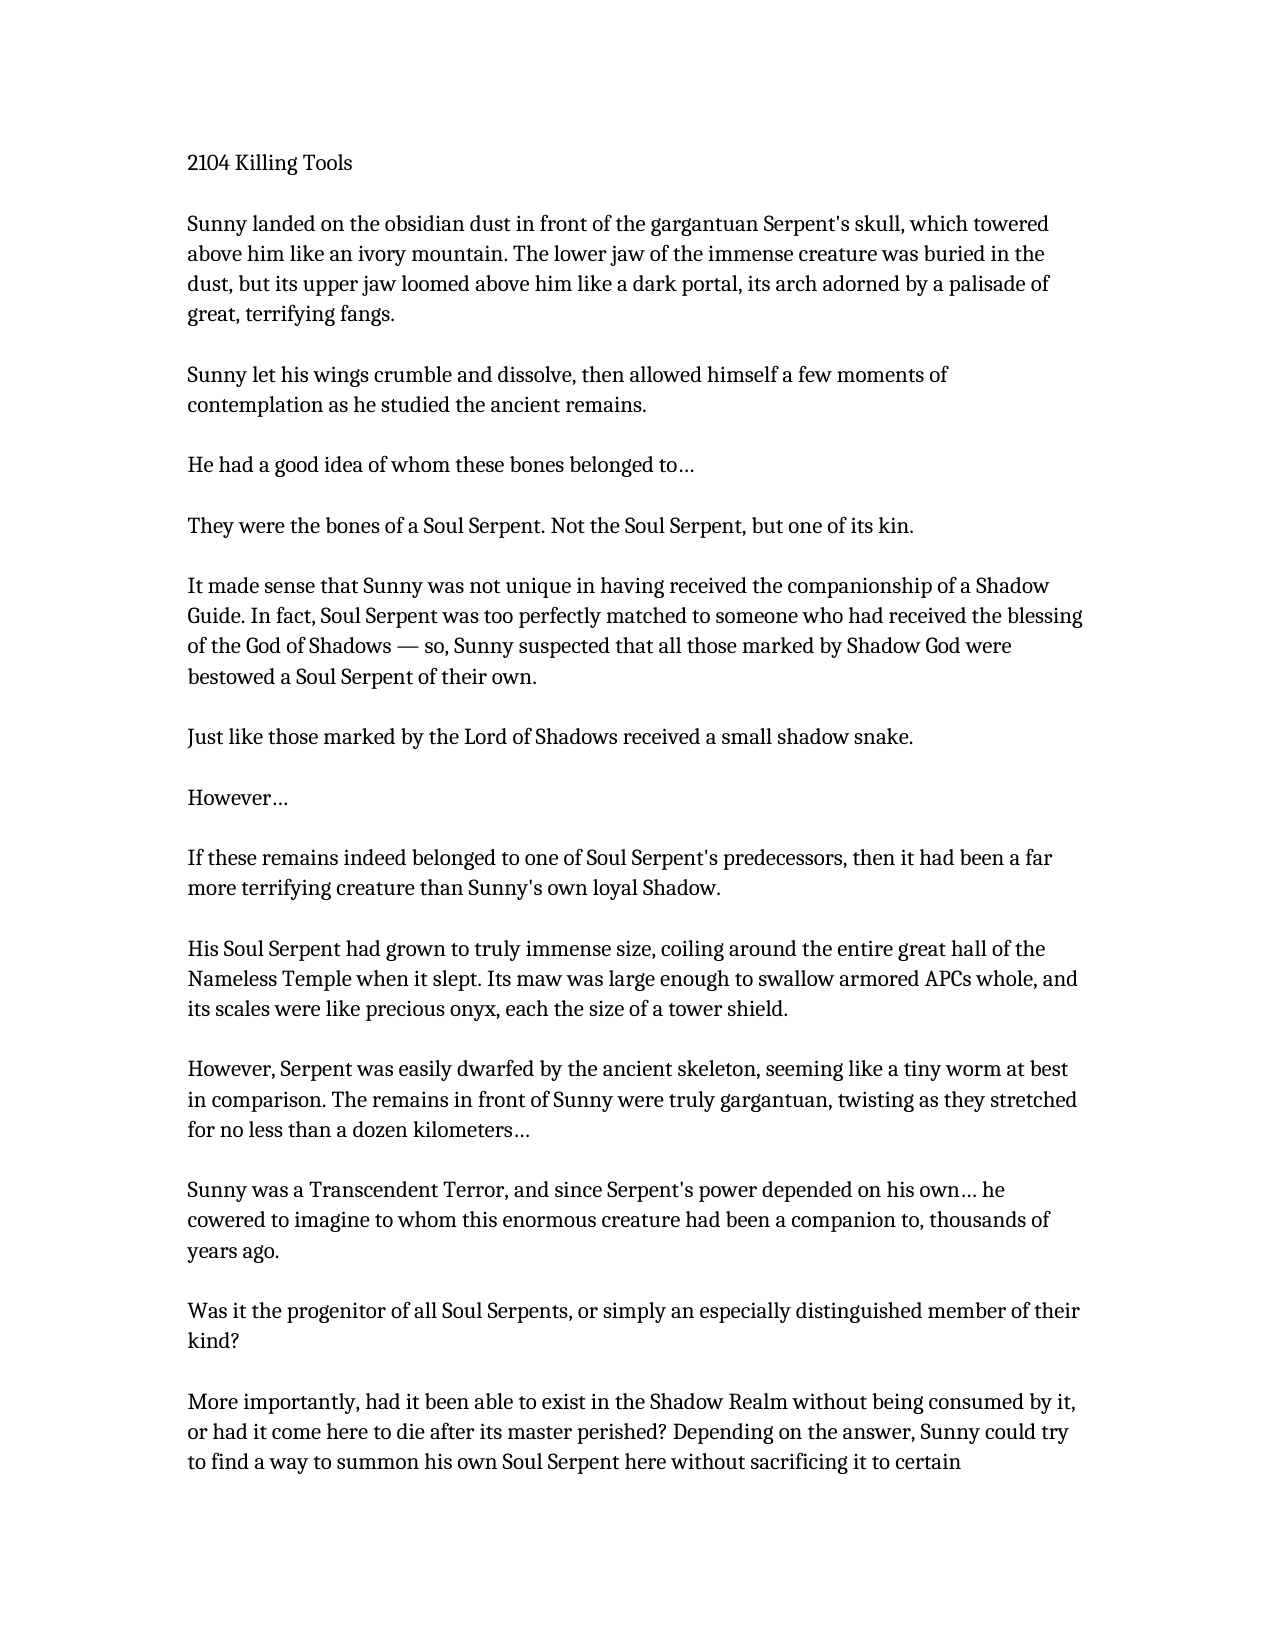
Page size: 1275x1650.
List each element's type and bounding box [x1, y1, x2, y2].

text [187, 150, 1087, 1475]
